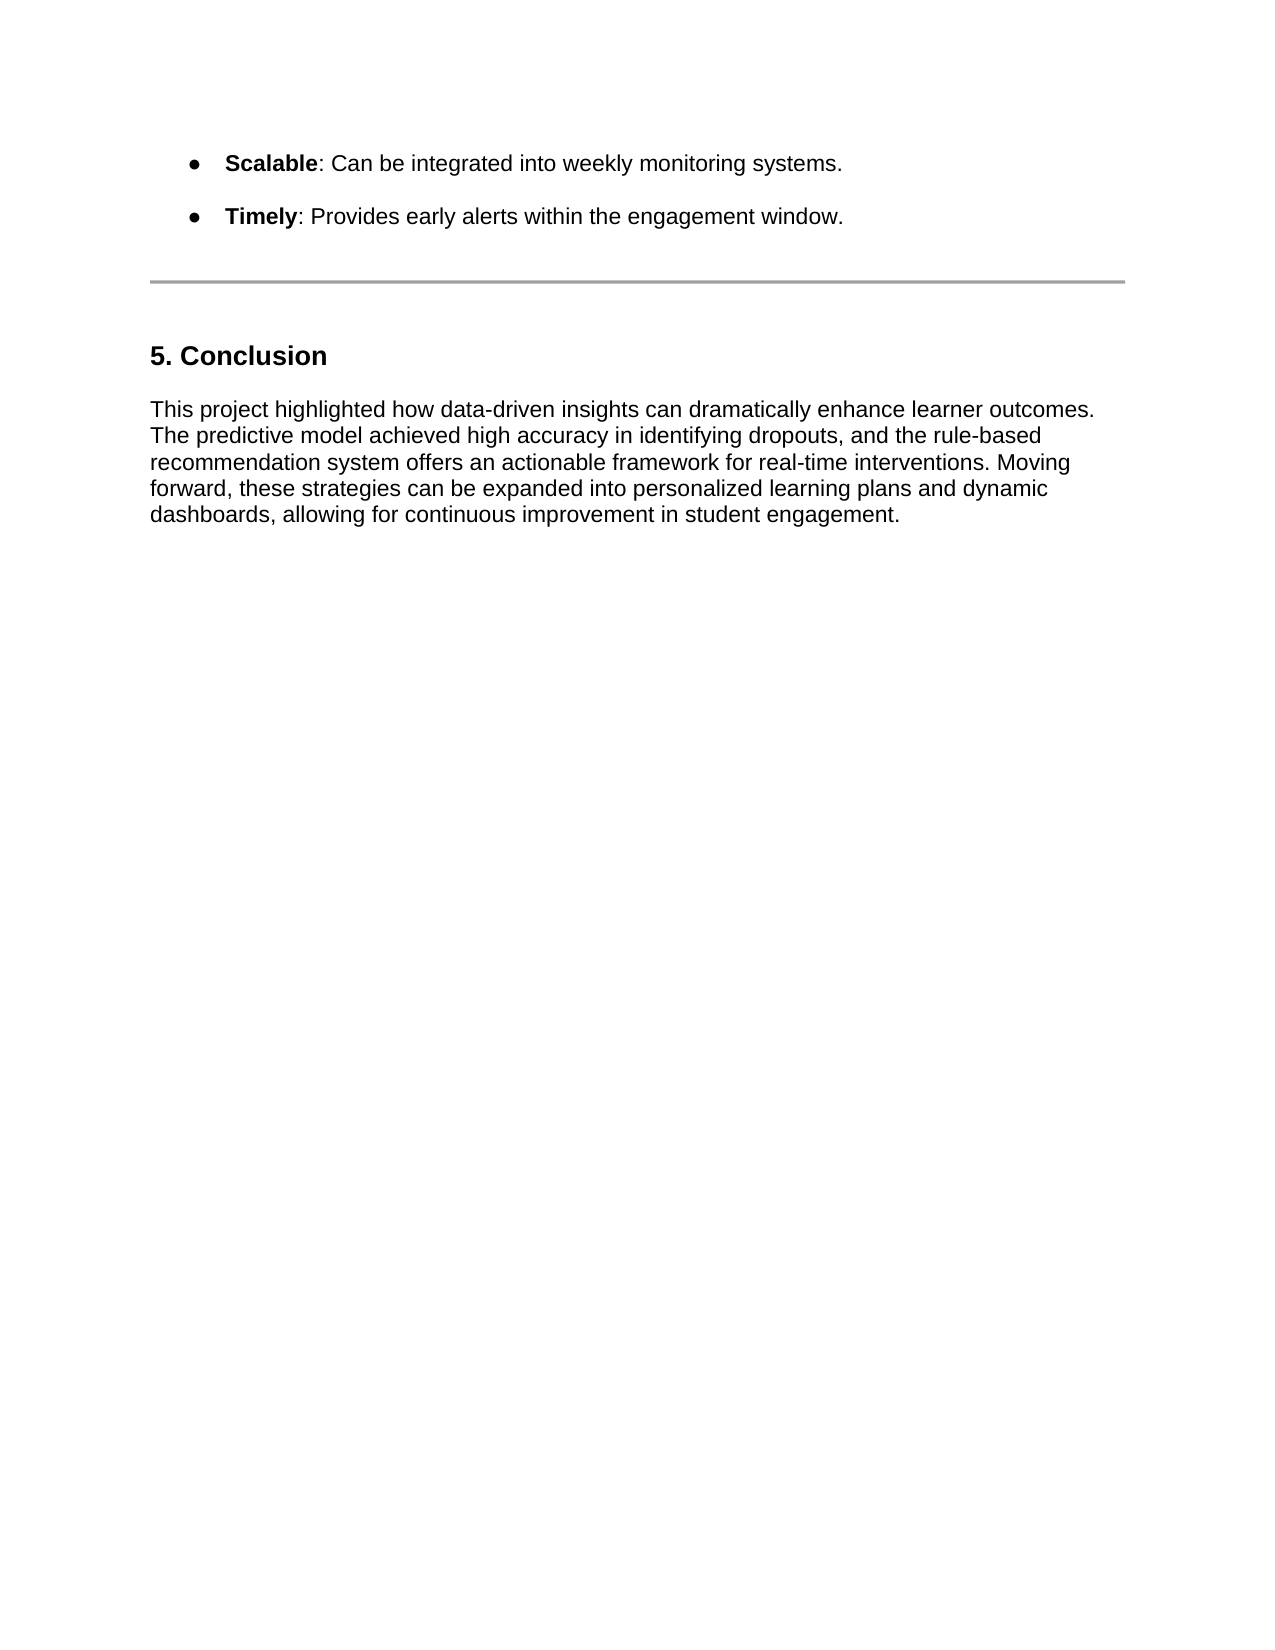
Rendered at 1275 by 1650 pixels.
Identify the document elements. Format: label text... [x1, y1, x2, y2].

list Timely: Provides early alerts within the engagement window. [187, 203, 1125, 255]
subtitle 5. Conclusion [150, 340, 1125, 371]
text This project highlighted how data-driven insights can dramatically enhance learner outcomes. The predictive model achieved high accuracy in identifying dropouts, and the rule-based recommendation system offers an actionable framework for real-time interventions. Moving forward, these strategies can be expanded into personalized learning plans and dynamic dashboards, allowing for continuous improvement in student engagement. [150, 396, 1125, 528]
list Scalable: Can be integrated into weekly monitoring systems. [187, 150, 1125, 203]
